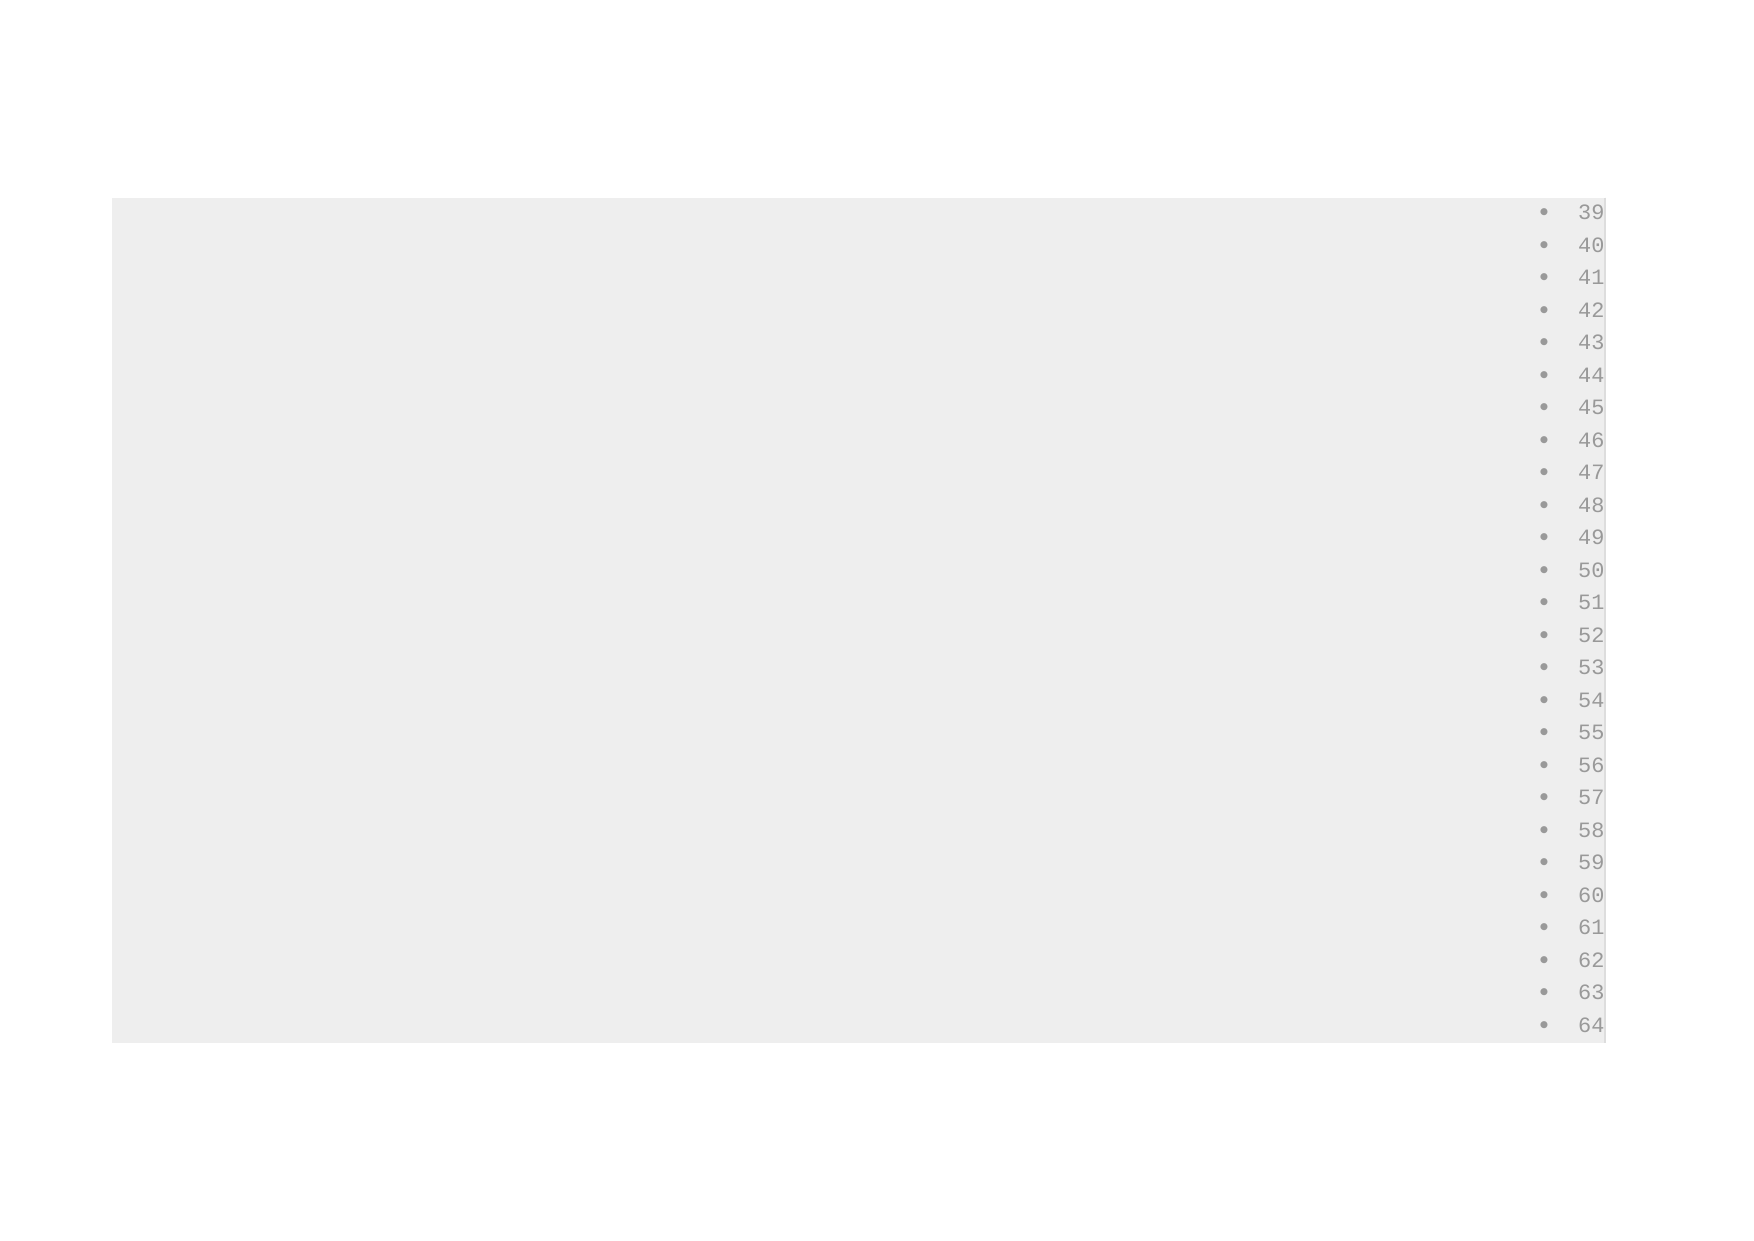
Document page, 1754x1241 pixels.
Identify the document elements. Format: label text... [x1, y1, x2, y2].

list 42 [112, 295, 1604, 328]
list 60 [112, 880, 1604, 913]
list 49 [112, 523, 1604, 555]
list 50 [112, 555, 1604, 588]
list 59 [112, 848, 1604, 880]
list 45 [112, 393, 1604, 425]
list 62 [112, 945, 1604, 978]
list 46 [112, 425, 1604, 458]
list 57 [112, 783, 1604, 815]
list 39 [112, 198, 1604, 230]
list 55 [112, 718, 1604, 750]
list 61 [112, 913, 1604, 945]
list 64 [112, 1010, 1604, 1043]
list 40 [112, 230, 1604, 263]
list 43 [112, 328, 1604, 360]
list 58 [112, 815, 1604, 848]
list 53 [112, 653, 1604, 685]
list 47 [112, 458, 1604, 490]
list 41 [112, 263, 1604, 295]
list 51 [112, 588, 1604, 620]
list 54 [112, 685, 1604, 718]
list 56 [112, 750, 1604, 783]
list 48 [112, 490, 1604, 523]
list 44 [112, 360, 1604, 393]
list 63 [112, 978, 1604, 1010]
list 52 [112, 620, 1604, 653]
